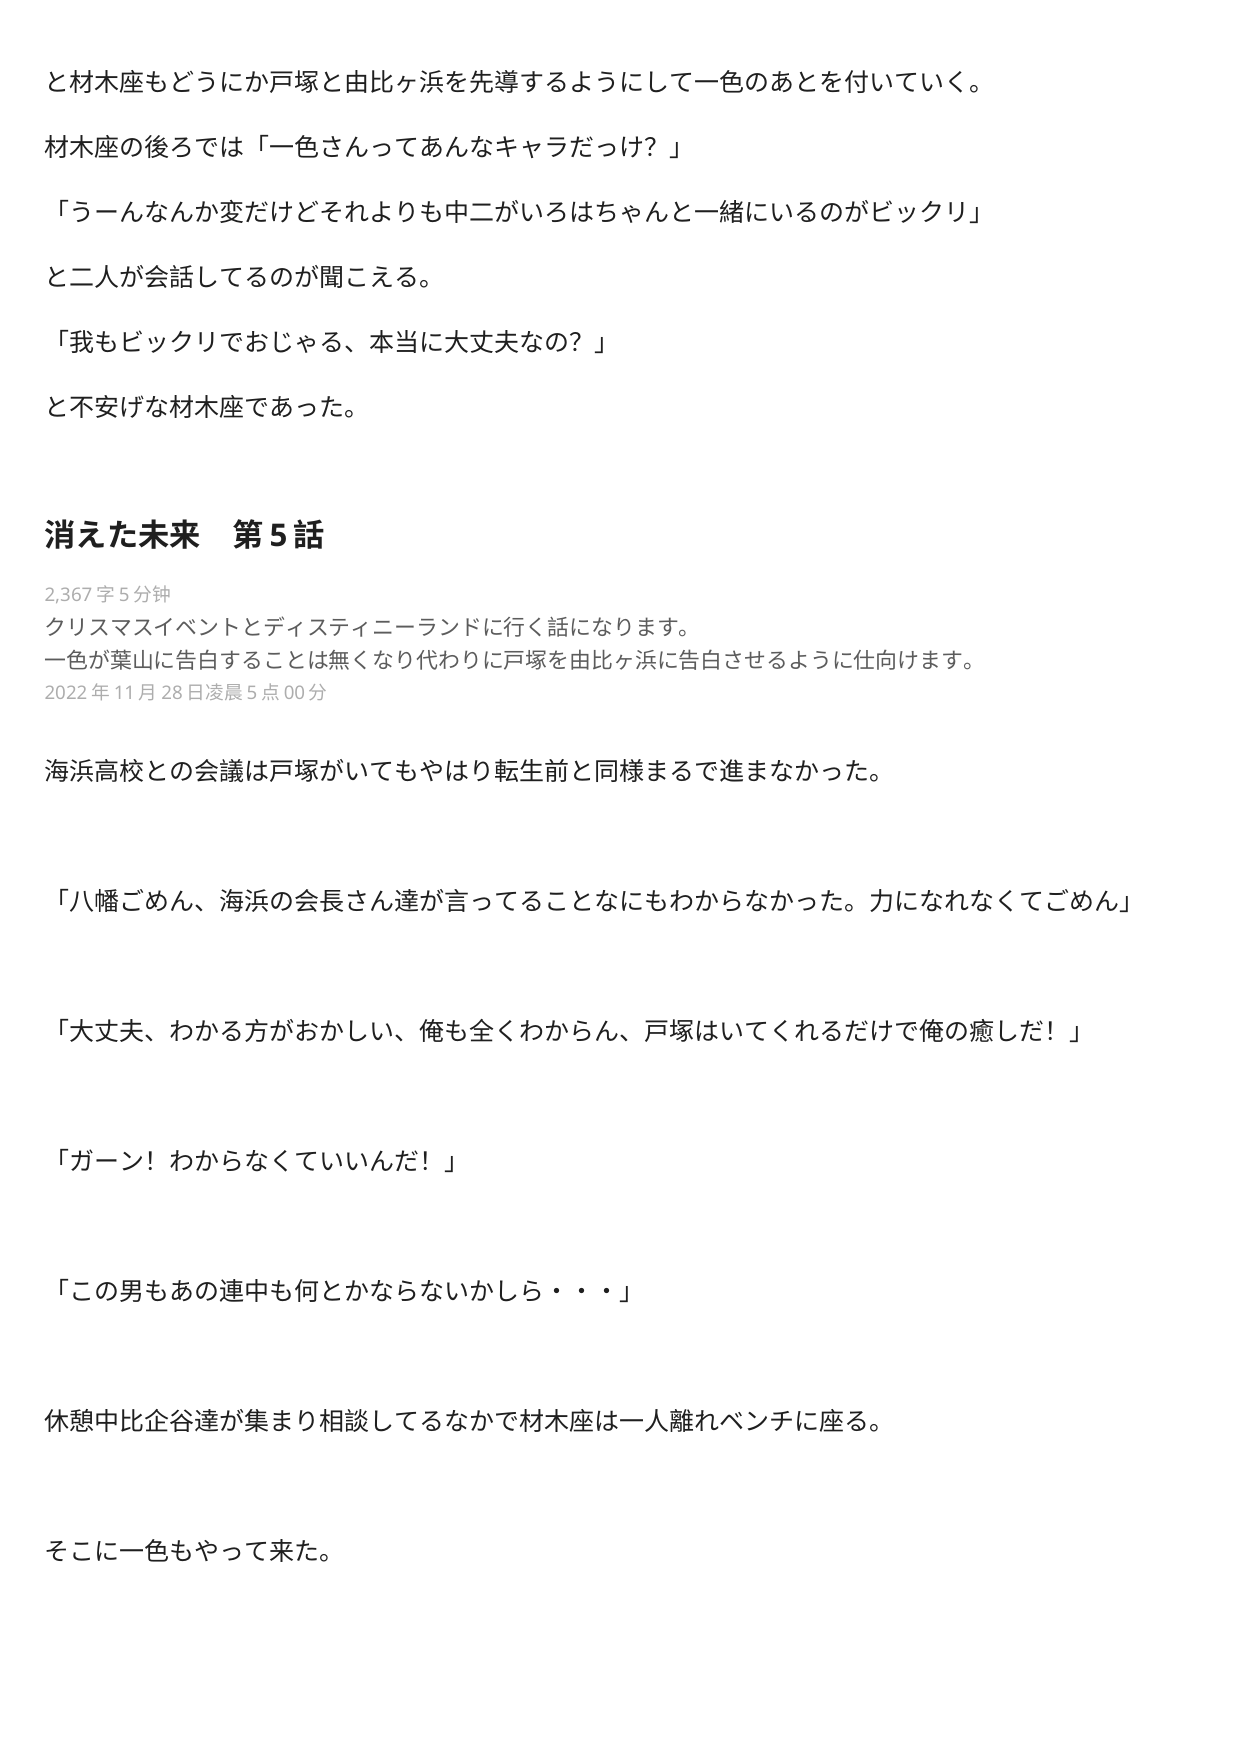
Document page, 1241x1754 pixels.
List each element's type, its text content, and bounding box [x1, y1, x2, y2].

text 消えた未来 第5話 [44, 500, 1196, 565]
text 「八幡ごめん、海浜の会長さん達が言ってることなにもわからなかった。力になれなくてごめん」 「大丈夫、わかる方がおかしい、俺も全くわからん、戸塚はいてくれるだけで俺の癒しだ！」 「ガーン！わからなくていいんだ！」 「この男もあの連中も何とかならないかしら・・・」 休憩中比企谷達が集まり相談してるなかで材木座は一人離れベンチに座る。 そこに一色もやって来た。 [44, 867, 1196, 1582]
text 2,367字5分钟 [44, 577, 1196, 610]
text 海浜高校との会議は戸塚がいてもやはり転生前と同様まるで進まなかった。 [44, 737, 1196, 802]
text 2022年11月28日凌晨5点00分 [44, 675, 1196, 707]
text クリスマスイベントとディスティニーランドに行く話になります。 一色が葉山に告白することは無くなり代わりに戸塚を由比ヶ浜に告白させるように仕向けます。 [44, 610, 1196, 675]
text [44, 48, 1196, 438]
